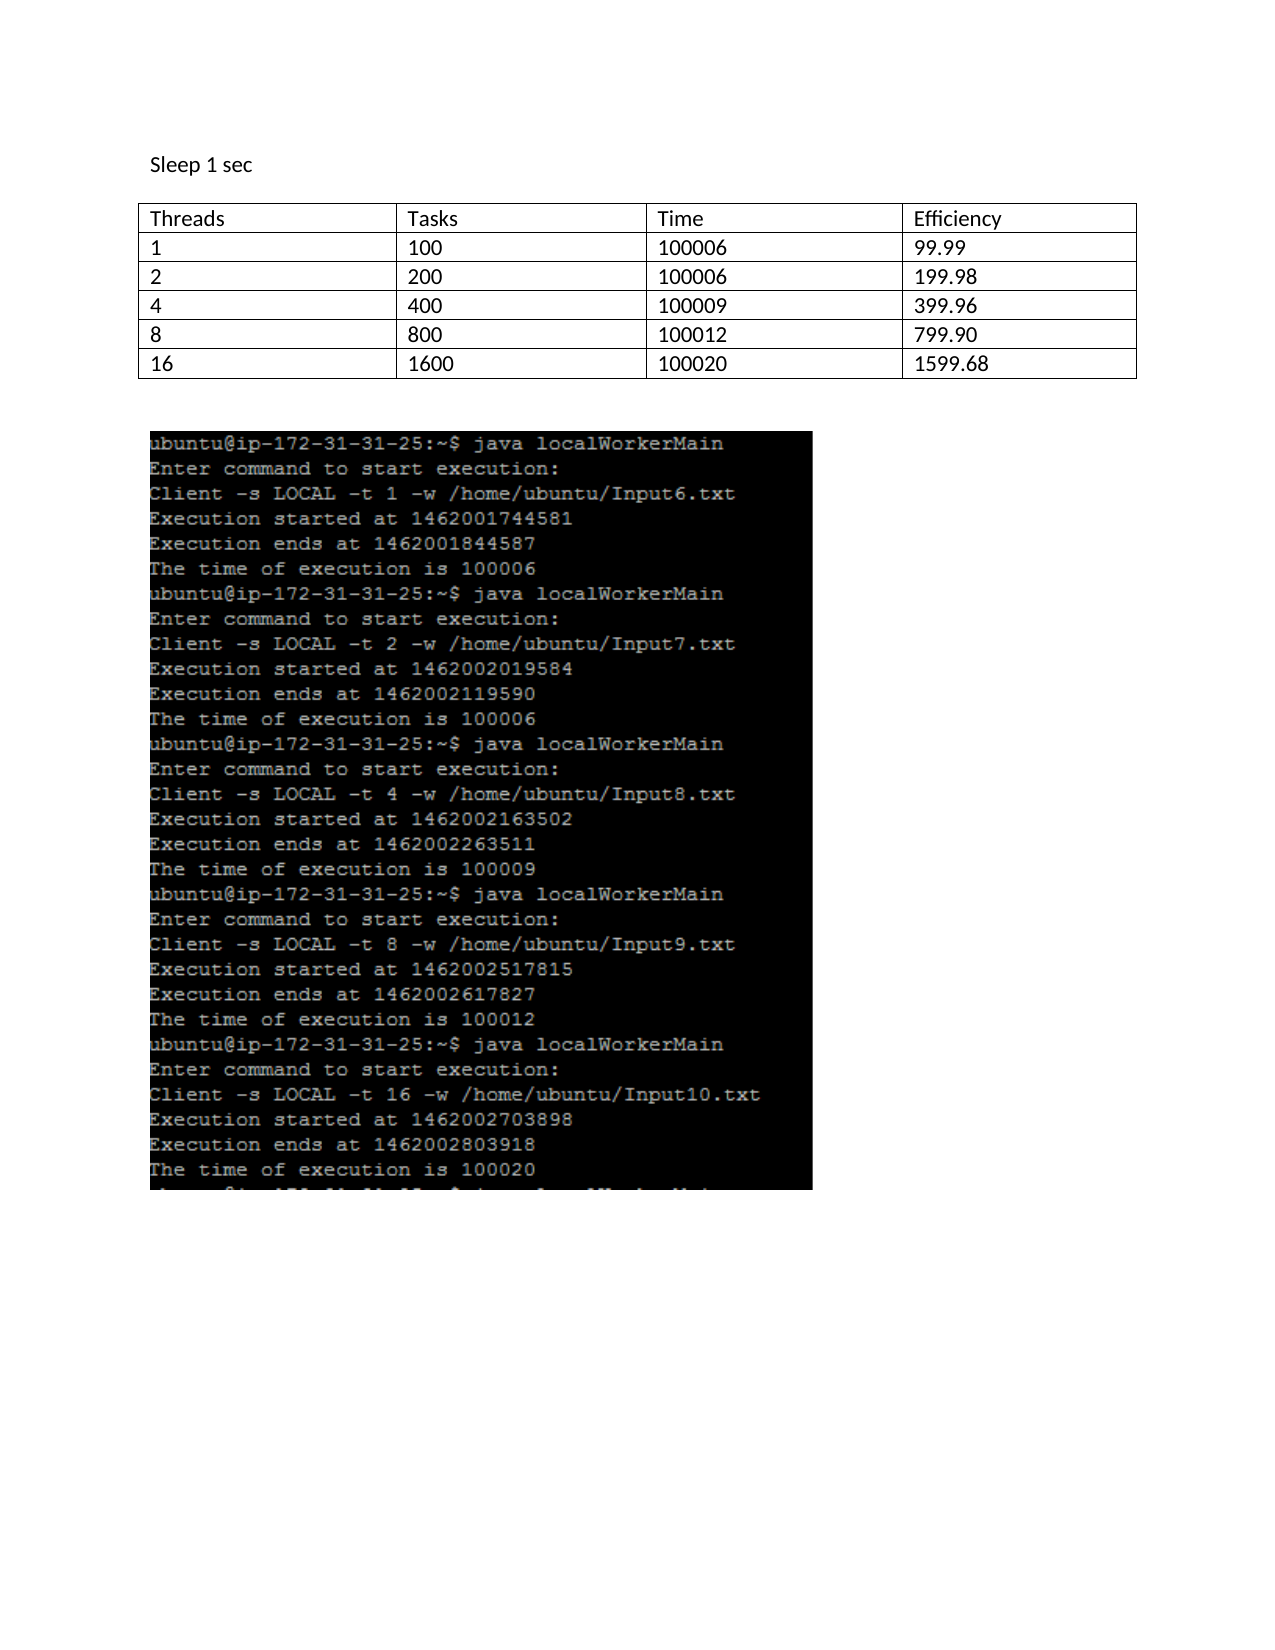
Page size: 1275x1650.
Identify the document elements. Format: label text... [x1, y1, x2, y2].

table_cell 100006 [647, 262, 902, 290]
table_cell 4 [139, 291, 396, 319]
table_cell 100006 [647, 233, 902, 261]
table_cell 99.99 [903, 233, 1136, 261]
table_cell 1 [139, 233, 396, 261]
table_cell 8 [139, 320, 396, 348]
table_header Efficiency [903, 204, 1136, 232]
table_cell 100012 [647, 320, 902, 348]
table_cell 400 [397, 291, 646, 319]
table_cell 800 [397, 320, 646, 348]
table_cell 100020 [647, 349, 902, 377]
text Sleep 1 sec [150, 150, 1125, 178]
table_header Time [647, 204, 902, 232]
table_cell 100009 [647, 291, 902, 319]
table_cell 2 [139, 262, 396, 290]
table_cell 1599.68 [903, 349, 1136, 377]
table_cell 100 [397, 233, 646, 261]
table_cell 1600 [397, 349, 646, 377]
table_header Tasks [397, 204, 646, 232]
table_cell 199.98 [903, 262, 1136, 290]
table_cell 399.96 [903, 291, 1136, 319]
table_cell 16 [139, 349, 396, 377]
picture [150, 431, 813, 1190]
table_header Threads [139, 204, 396, 232]
table_cell 799.90 [903, 320, 1136, 348]
table_cell 200 [397, 262, 646, 290]
